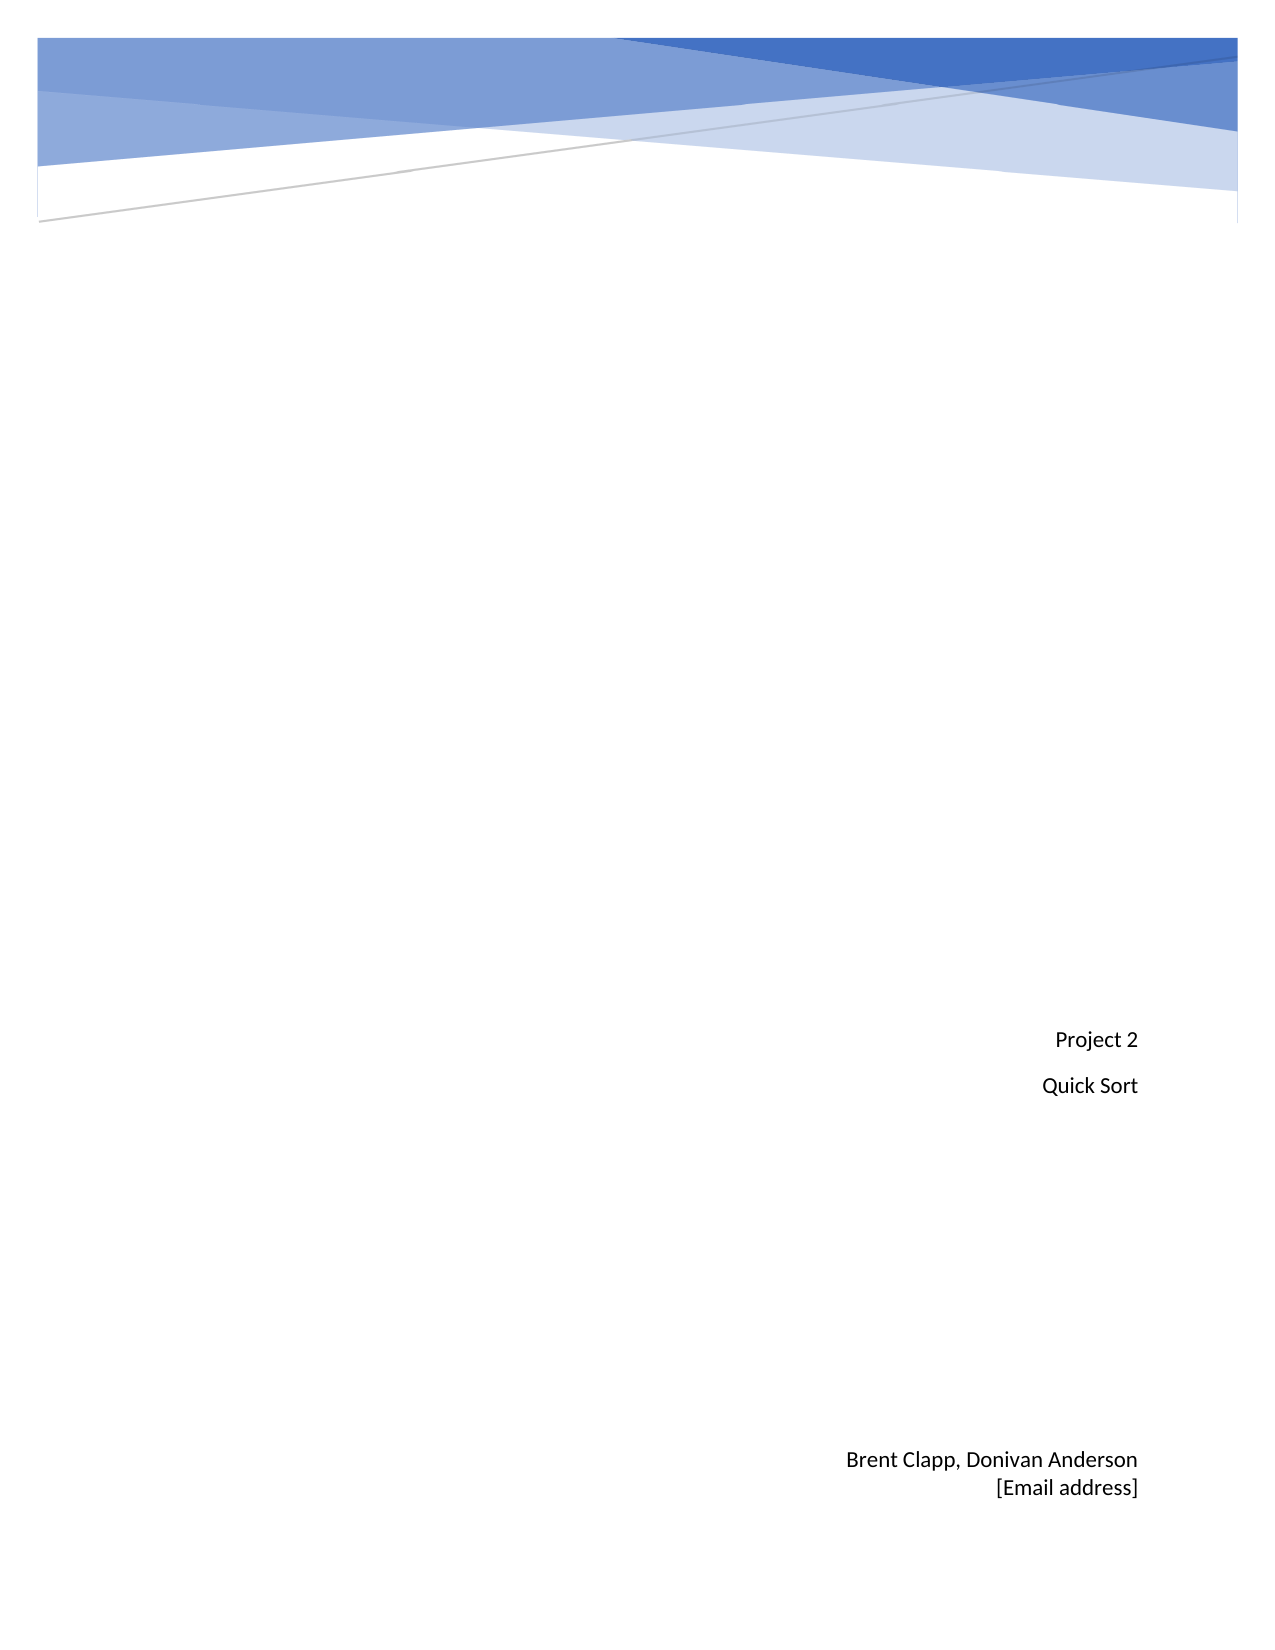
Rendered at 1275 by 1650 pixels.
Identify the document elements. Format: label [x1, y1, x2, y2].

picture [37, 37, 1238, 238]
